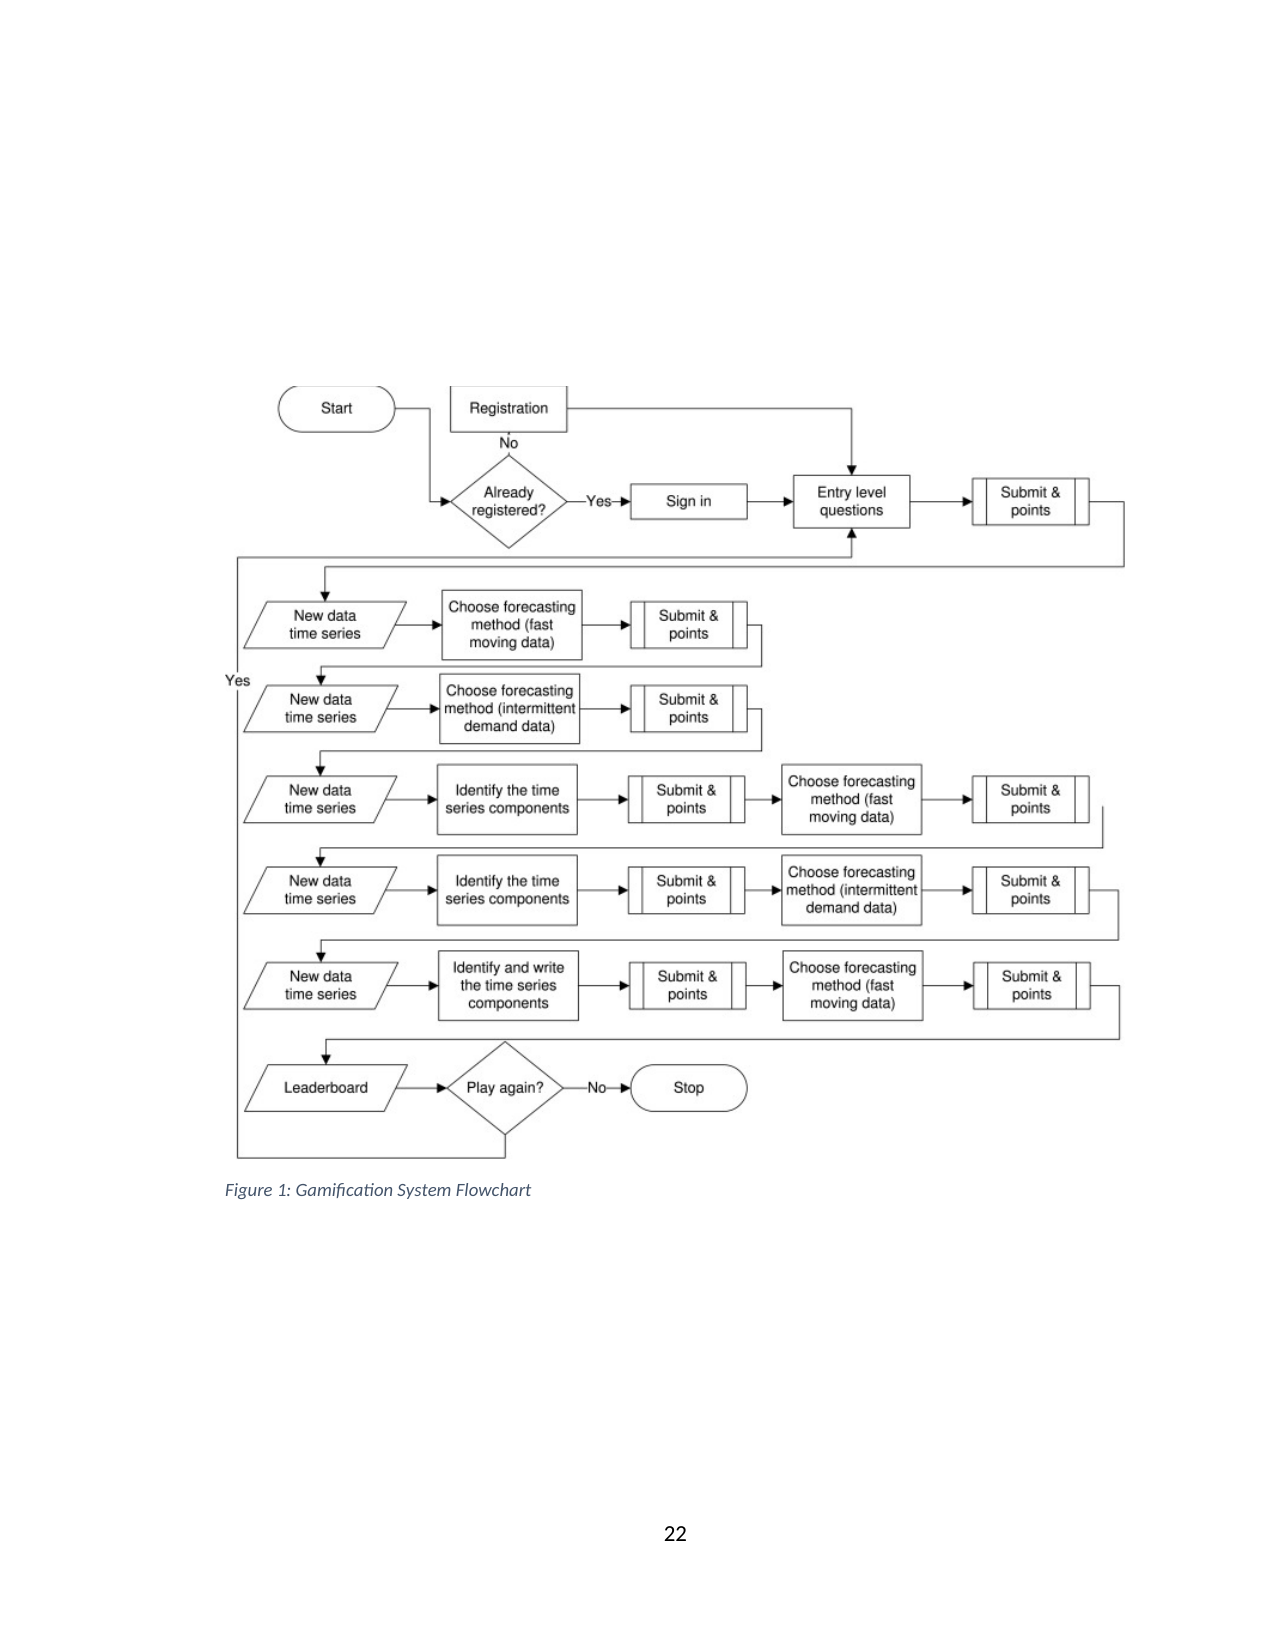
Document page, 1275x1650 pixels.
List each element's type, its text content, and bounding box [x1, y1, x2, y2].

text Figure 1: Gamification System Flowchart [225, 1178, 1125, 1201]
picture [225, 386, 1125, 1160]
